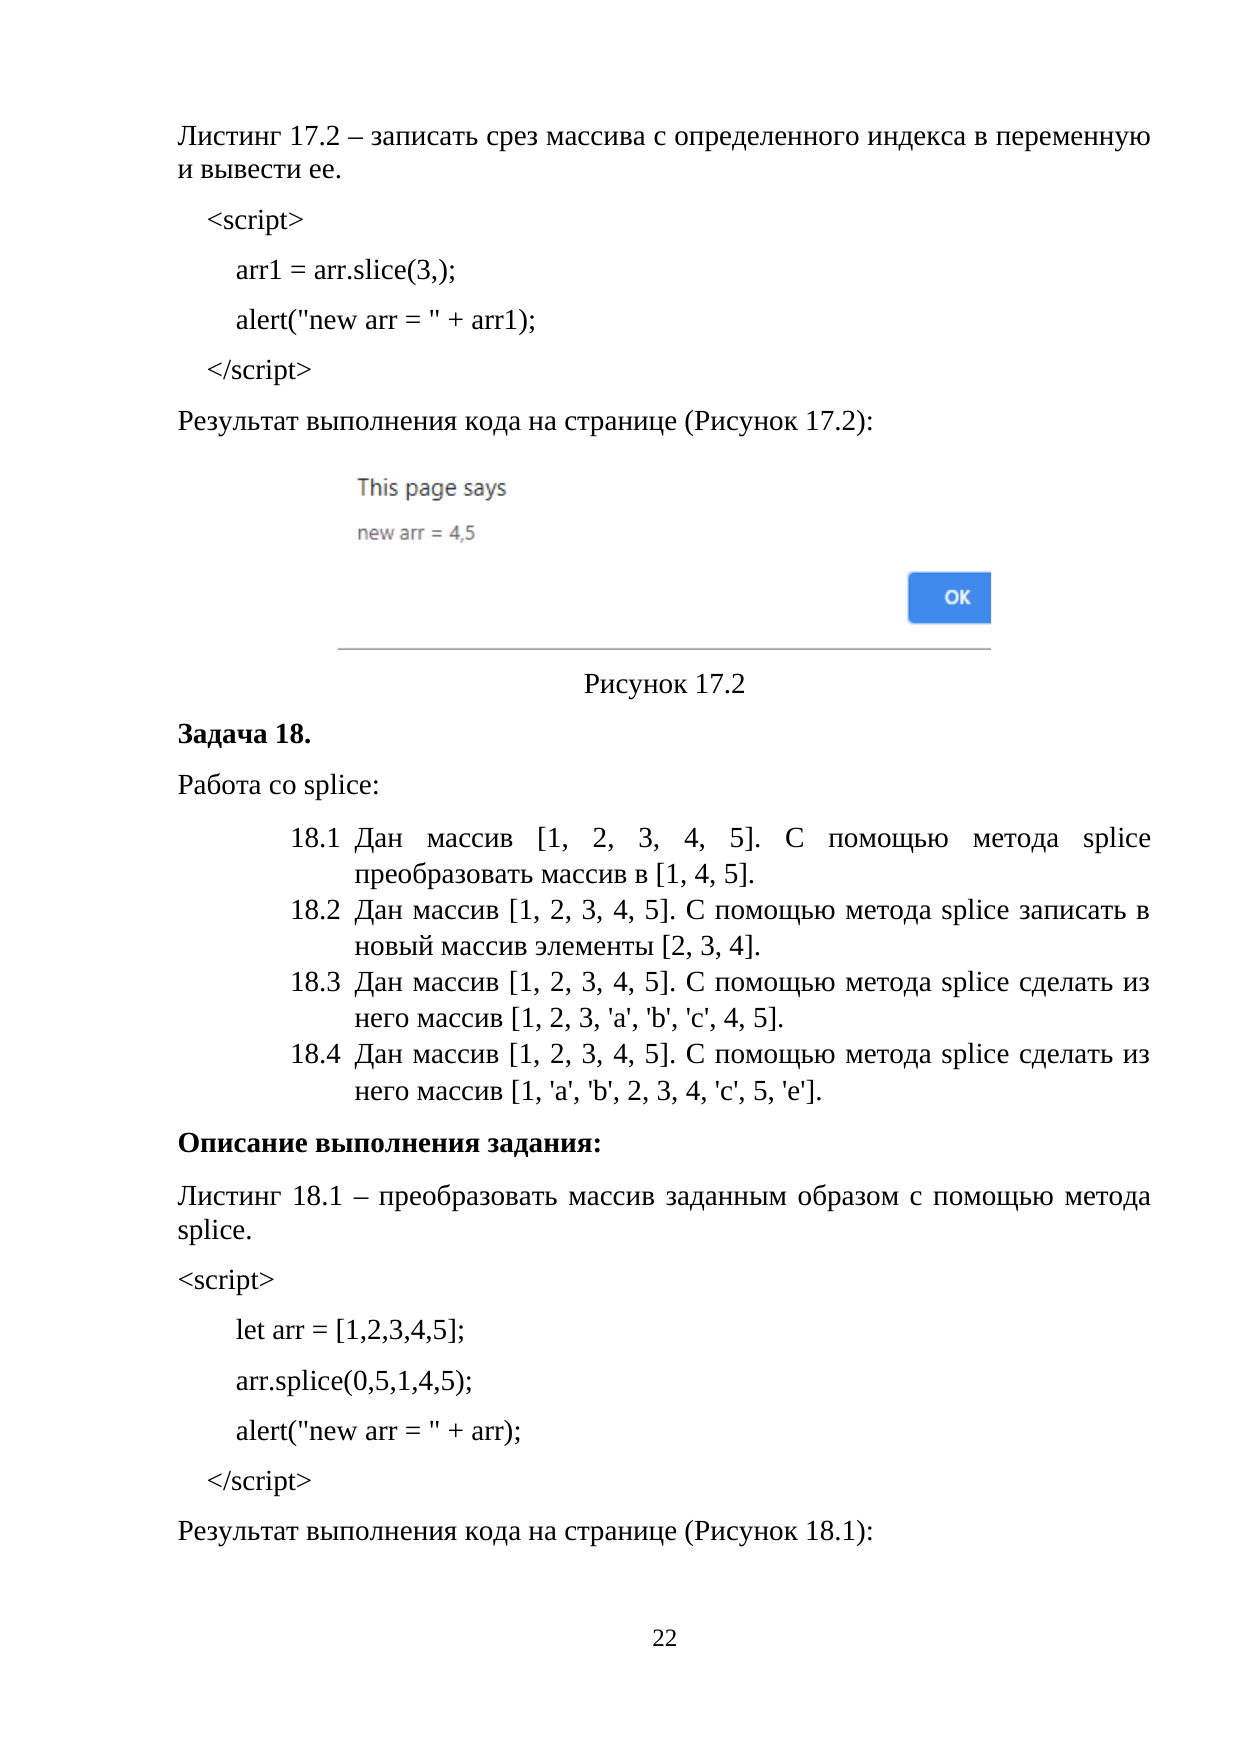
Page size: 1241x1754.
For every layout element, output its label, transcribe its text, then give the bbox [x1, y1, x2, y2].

text <script> [177, 202, 1152, 235]
text Результат выполнения кода на странице (Рисунок 17.2): [177, 403, 1152, 436]
text Листинг 17.2 – записать срез массива с определенного индекса в переменную и вывести ее. [177, 118, 1152, 185]
text </script> [177, 1463, 1152, 1497]
text Задача 18. [177, 717, 1152, 750]
text </script> [177, 352, 1152, 386]
text <script> [177, 1262, 1152, 1296]
list Дан массив [1, 2, 3, 4, 5]. С помощью метода splice сделать из него массив [1, 'a', 'b', 2, 3, 4, 'c', 5, 'e']. [290, 1037, 1152, 1106]
text alert("new arr = " + arr1); [177, 302, 1152, 336]
text Листинг 18.1 – преобразовать массив заданным образом с помощью метода splice. [177, 1178, 1152, 1246]
text arr1 = arr.slice(3,); [177, 252, 1152, 286]
text alert("new arr = " + arr); [177, 1413, 1152, 1446]
list Дан массив [1, 2, 3, 4, 5]. С помощью метода splice преобразовать массив в [1, 4, 5]. [290, 820, 1152, 889]
text Результат выполнения кода на странице (Рисунок 18.1): [177, 1513, 1152, 1547]
text arr.splice(0,5,1,4,5); [177, 1363, 1152, 1396]
picture [337, 452, 992, 650]
text let arr = [1,2,3,4,5]; [177, 1312, 1152, 1346]
text Описание выполнения задания: [177, 1126, 1152, 1159]
list Дан массив [1, 2, 3, 4, 5]. С помощью метода splice записать в новый массив элементы [2, 3, 4]. [290, 892, 1152, 962]
text Работа со splice: [177, 767, 1152, 801]
list Дан массив [1, 2, 3, 4, 5]. С помощью метода splice сделать из него массив [1, 2, 3, 'a', 'b', 'c', 4, 5]. [290, 964, 1152, 1034]
text Рисунок 17.2 [177, 666, 1152, 700]
